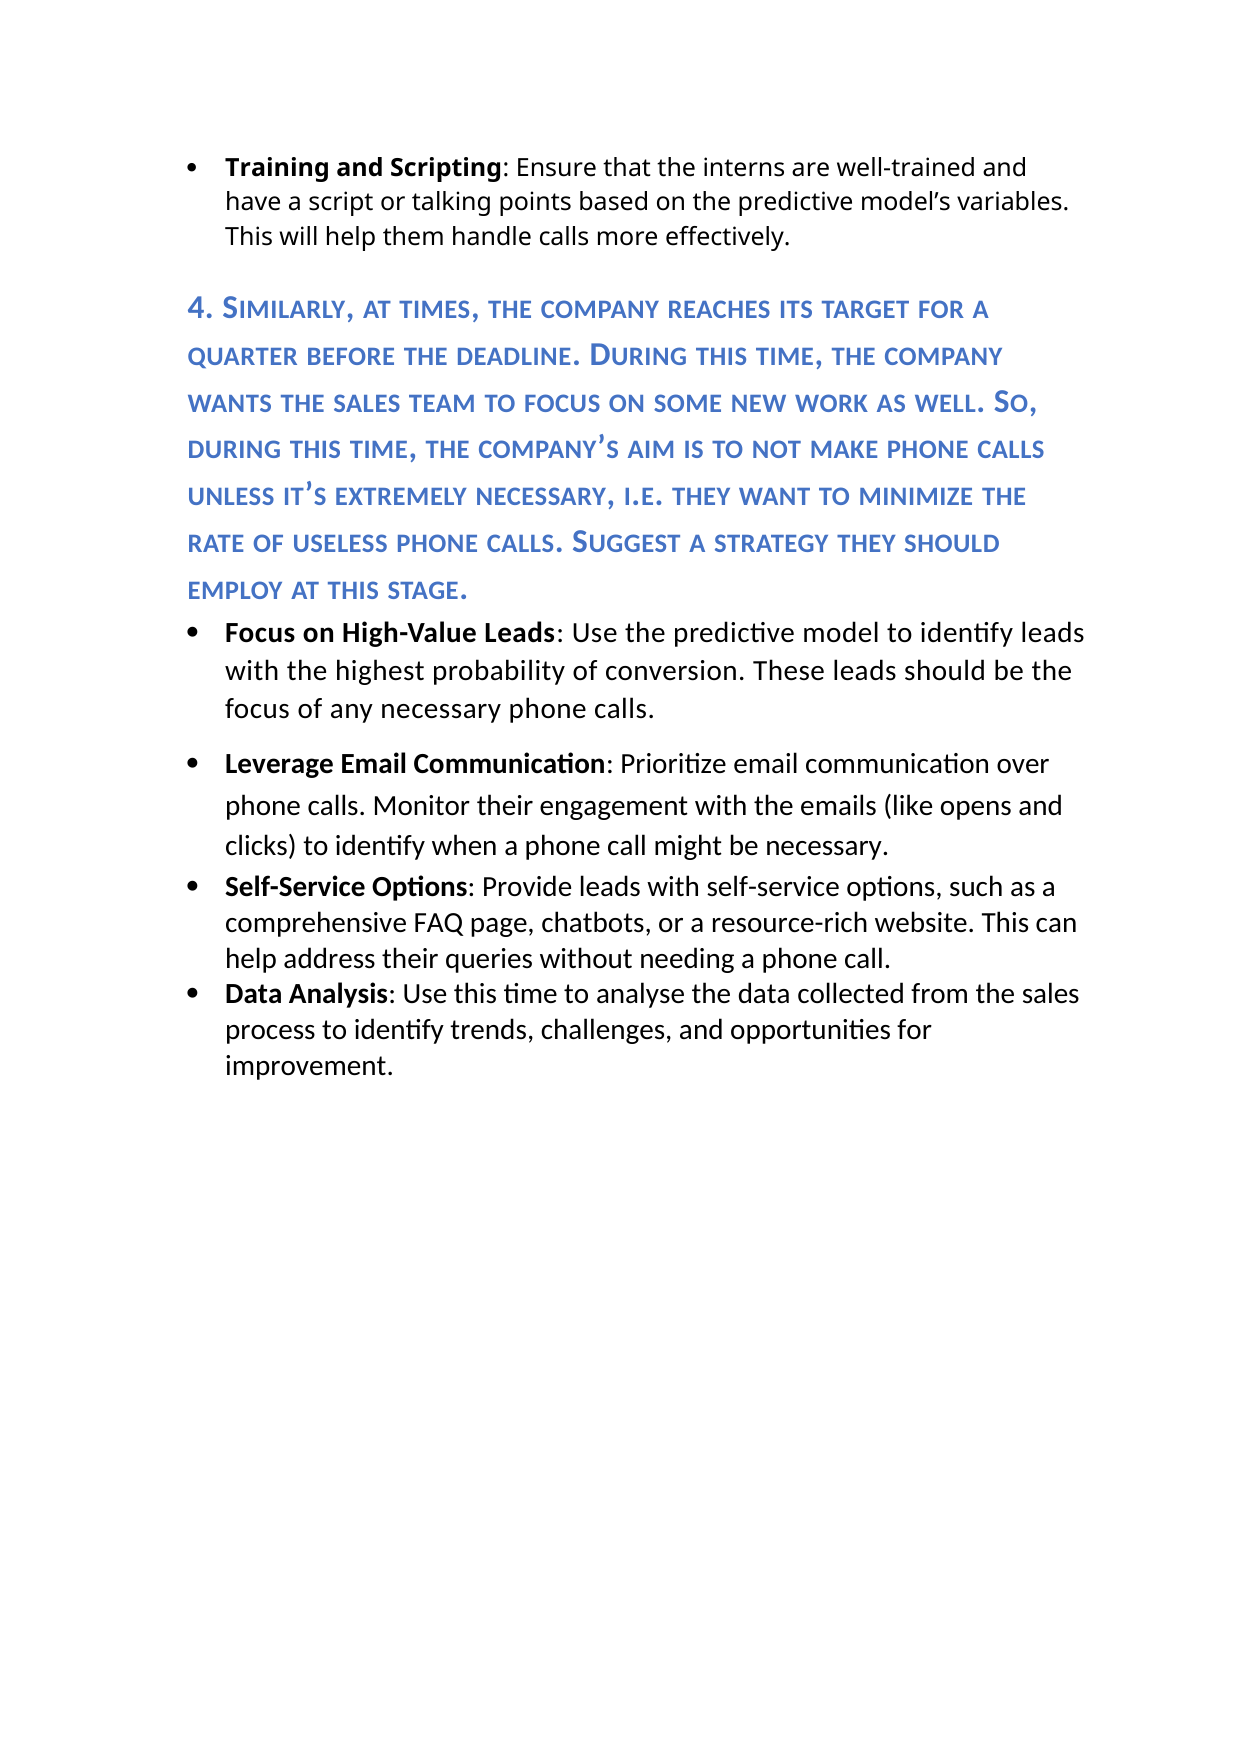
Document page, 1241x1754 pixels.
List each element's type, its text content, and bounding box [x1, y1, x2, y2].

list Leverage Email Communication: Prioritize email communication over phone calls. Monitor their engagement with the emails (like opens and clicks) to identify when a phone call might be necessary. [187, 746, 1090, 863]
list Self-Service Options: Provide leads with self-service options, such as a comprehensive FAQ page, chatbots, or a resource-rich website. This can help address their queries without needing a phone call. [187, 868, 1090, 975]
list Data Analysis: Use this time to analyse the data collected from the sales process to identify trends, challenges, and opportunities for improvement. [187, 975, 1090, 1082]
text 4. Similarly, at times, the company reaches its target for a quarter before the deadline. During this time, the company wants the sales team to focus on some new work as well. So, during this time, the company’s aim is to not make phone calls unless it’s extremely necessary, i.e. they want to minimize the rate of useless phone calls. Suggest a strategy they should employ at this stage. [187, 286, 1090, 608]
list Training and Scripting: Ensure that the interns are well-trained and have a script or talking points based on the predictive model’s variables. This will help them handle calls more effectively. [187, 150, 1090, 252]
list Focus on High-Value Leads: Use the predictive model to identify leads with the highest probability of conversion. These leads should be the focus of any necessary phone calls. [187, 614, 1090, 726]
